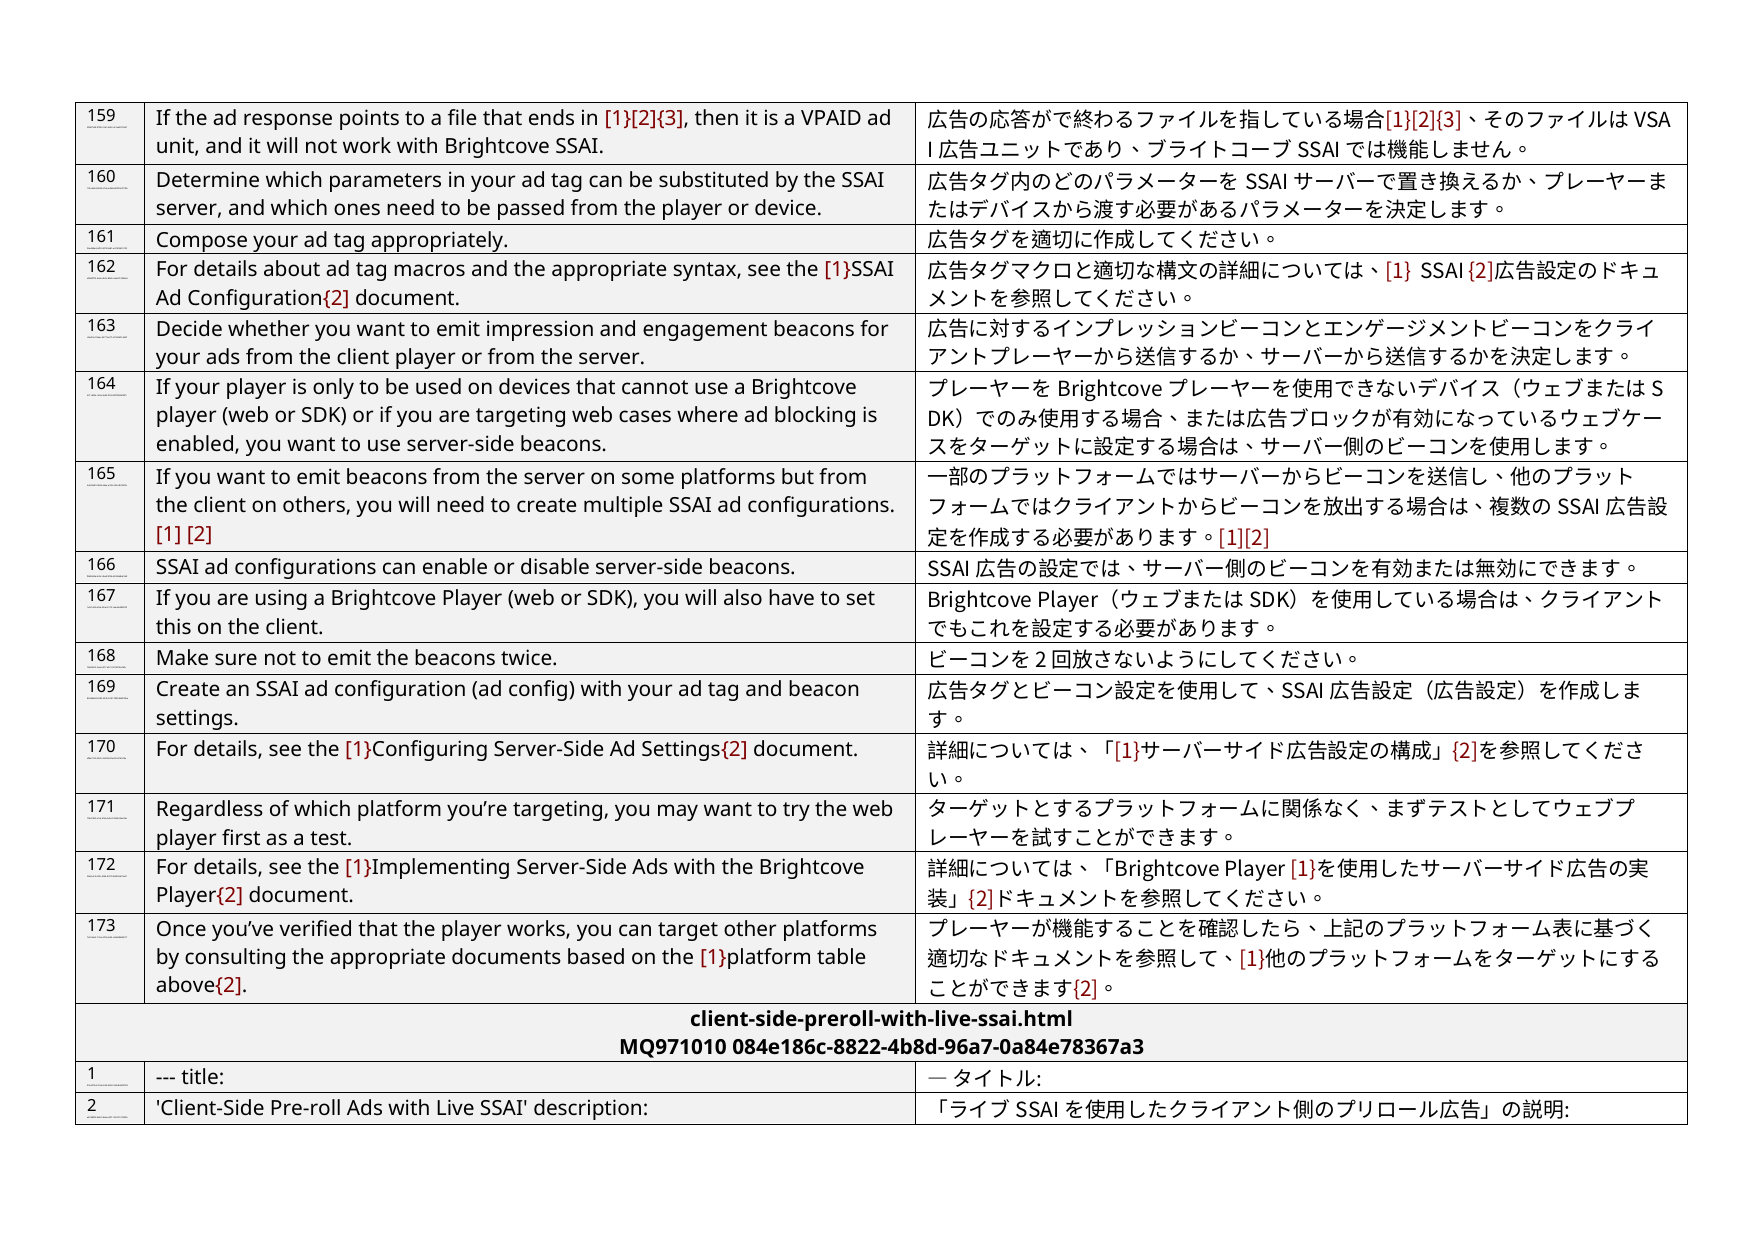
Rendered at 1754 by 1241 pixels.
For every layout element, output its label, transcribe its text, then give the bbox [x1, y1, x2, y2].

table_cell 詳細については、「Brightcove Player [1}を使用したサーバーサイド広告の実装」{2]ドキュメントを参照してください。 [916, 852, 1687, 913]
table_cell Regardless of which platform you’re targeting, you may want to try the web player first as a test. [145, 794, 915, 851]
table_cell 広告に対するインプレッションビーコンとエンゲージメントビーコンをクライアントプレーヤーから送信するか、サーバーから送信するかを決定します。 [916, 314, 1687, 371]
table_cell Compose your ad tag appropriately. [145, 225, 915, 253]
table_cell 171 70b416f6-e1c6-4fda-b45c-185db10e62bc [76, 794, 144, 851]
table_cell If you want to emit beacons from the server on some platforms but from the client on others, you will need to create multiple SSAI ad configurations.[1] [2] [145, 462, 915, 551]
table_cell For details about ad tag macros and the appropriate syntax, see the [1}SSAI Ad Configuration{2] document. [145, 254, 915, 313]
table_cell --- title: [145, 1062, 915, 1092]
table_cell Once you’ve verified that the player works, you can target other platforms by consulting the appropriate documents based on the [1}platform table above{2]. [145, 914, 915, 1003]
table_cell For details, see the [1}Configuring Server-Side Ad Settings{2] document. [145, 734, 915, 793]
table_cell ビーコンを2回放さないようにしてください。 [916, 643, 1687, 673]
table_cell プレーヤーを Brightcove プレーヤーを使用できないデバイス（ウェブまたは SDK）でのみ使用する場合、または広告ブロックが有効になっているウェブケースをターゲットに設定する場合は、サーバー側のビーコンを使用します。 [916, 372, 1687, 461]
table_cell 160 101e0a3d-8633-47cb-a48d-bdf320c9719b [76, 165, 144, 224]
table_cell 169 863d8eb9-5582-4545-b7d1-f801d8b292be [76, 675, 144, 733]
table_cell Create an SSAI ad configuration (ad config) with your ad tag and beacon settings. [145, 675, 915, 733]
table_cell — タイトル: [916, 1062, 1687, 1092]
table_cell client-side-preroll-with-live-ssai.html MQ971010 084e186c-8822-4b8d-96a7-0a84e78367a3 [76, 1004, 1687, 1061]
table_cell Brightcove Player（ウェブまたは SDK）を使用している場合は、クライアントでもこれを設定する必要があります。 [916, 584, 1687, 642]
table_cell 広告タグマクロと適切な構文の詳細については、[1} SSAI {2]広告設定のドキュメントを参照してください。 [916, 254, 1687, 313]
table_cell 「ライブ SSAI を使用したクライアント側のプリロール広告」の説明: [916, 1093, 1687, 1123]
table_cell 広告の応答がで終わるファイルを指している場合[1}[2]{3]、そのファイルは VSAI 広告ユニットであり、ブライトコーブ SSAI では機能しません。 [916, 103, 1687, 164]
table_cell 162 d90d0f75-ba3e-4b2c-80d5-dae225185ddc [76, 254, 144, 313]
table_cell 広告タグとビーコン設定を使用して、SSAI 広告設定（広告設定）を作成します。 [916, 675, 1687, 733]
table_cell If your player is only to be used on devices that cannot use a Brightcove player (web or SDK) or if you are targeting web cases where ad blocking is enabled, you want to use server-side beacons. [145, 372, 915, 461]
table_cell 広告タグ内のどのパラメーターを SSAI サーバーで置き換えるか、プレーヤーまたはデバイスから渡す必要があるパラメーターを決定します。 [916, 165, 1687, 224]
table_cell Determine which parameters in your ad tag can be substituted by the SSAI server, and which ones need to be passed from the player or device. [145, 165, 915, 224]
table_cell 159 3f6b7548-9780-41b1-bc02-a21ea3072a3f [76, 103, 144, 164]
table_cell 一部のプラットフォームではサーバーからビーコンを送信し、他のプラットフォームではクライアントからビーコンを放出する場合は、複数の SSAI 広告設定を作成する必要があります。[1][2] [916, 462, 1687, 551]
table_cell If the ad response points to a file that ends in [1}[2]{3], then it is a VPAID ad unit, and it will not work with Brightcove SSAI. [145, 103, 915, 164]
table_cell 172 28e0ccc9-423c-4f4d-87d7-560693d15d41 [76, 852, 144, 913]
table_cell 167 1efc1a82-a2cb-434e-8113-1eaa3b38b070 [76, 584, 144, 642]
table_cell SSAI 広告の設定では、サーバー側のビーコンを有効または無効にできます。 [916, 552, 1687, 582]
table_cell For details, see the [1}Implementing Server-Side Ads with the Brightcove Player{2] document. [145, 852, 915, 913]
table_cell 広告タグを適切に作成してください。 [916, 225, 1687, 253]
table_cell If you are using a Brightcove Player (web or SDK), you will also have to set this on the client. [145, 584, 915, 642]
table_cell 164 4211d28c-3c0a-46d5-97c8-82f5085690f5 [76, 372, 144, 461]
table_cell 'Client-Side Pre-roll Ads with Live SSAI' description: [145, 1093, 915, 1123]
table_cell 詳細については、「[1}サーバーサイド広告設定の構成」{2]を参照してください。 [916, 734, 1687, 793]
table_cell SSAI ad configurations can enable or disable server-side beacons. [145, 552, 915, 582]
table_cell プレーヤーが機能することを確認したら、上記のプラットフォーム表に基づく適切なドキュメントを参照して、[1}他のプラットフォームをターゲットにすることができます{2]。 [916, 914, 1687, 1003]
table_cell 163 c2def4a1-0bec-4577-be77-a7263b21d667 [76, 314, 144, 371]
table_cell 173 7e1b2ac3-7d1e-4f53-a244-cd4648468017 [76, 914, 144, 1003]
table_cell ターゲットとするプラットフォームに関係なく、まずテストとしてウェブプレーヤーを試すことができます。 [916, 794, 1687, 851]
table_cell 165 4a622a93-9694-44ae-a7d3-432c4b765f4c [76, 462, 144, 551]
table_cell Decide whether you want to emit impression and engagement beacons for your ads from the client player or from the server. [145, 314, 915, 371]
table_cell Make sure not to emit the beacons twice. [145, 643, 915, 673]
table_cell 170 df8e7310-6325-434f-8c8f-e491c516529e [76, 734, 144, 793]
